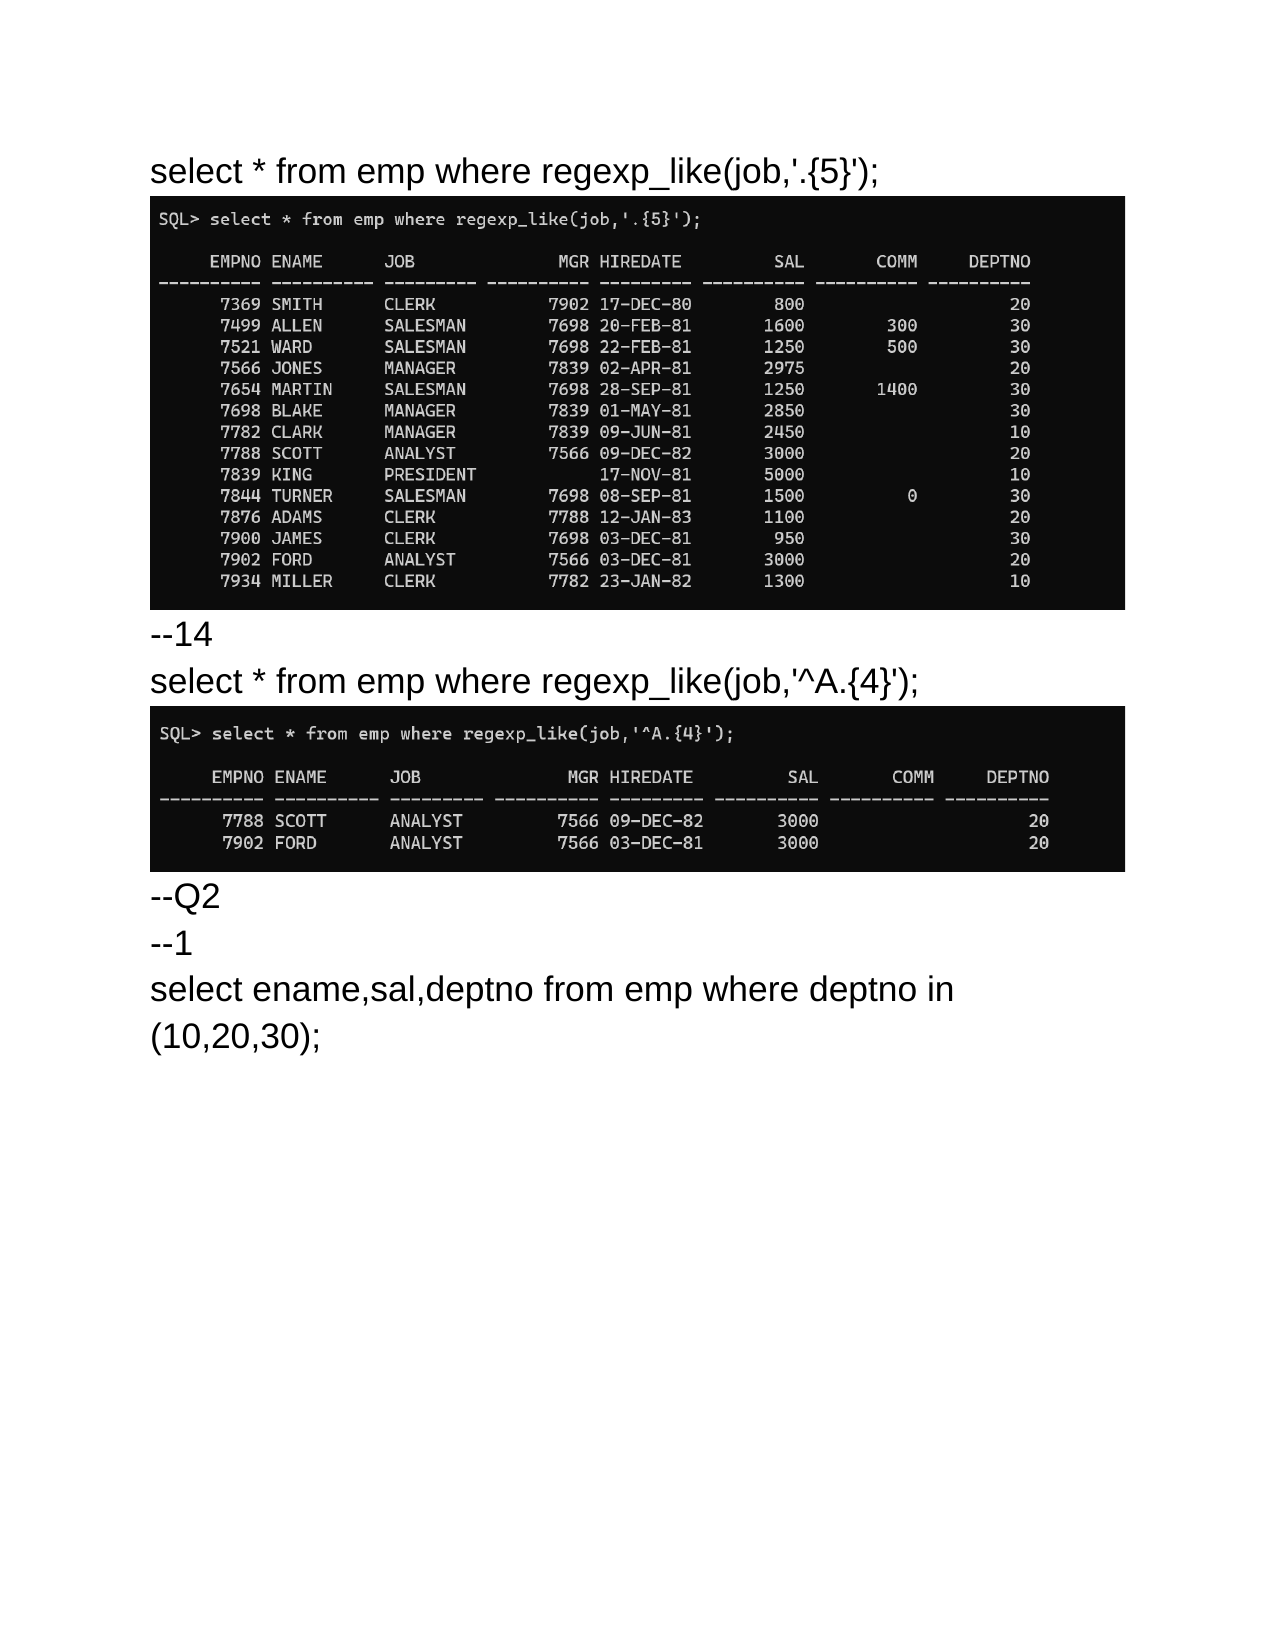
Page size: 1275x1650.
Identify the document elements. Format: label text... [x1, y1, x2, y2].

picture [150, 706, 1125, 872]
text select ename,sal,deptno from emp where deptno in (10,20,30); [150, 969, 1125, 1056]
text --14 [150, 613, 1125, 654]
text --Q2 [150, 875, 1125, 916]
text select * from emp where regexp_like(job,'.{5}'); [150, 150, 1125, 191]
picture [150, 196, 1125, 610]
text --1 [150, 922, 1125, 963]
text select * from emp where regexp_like(job,'^A.{4}'); [150, 660, 1125, 701]
